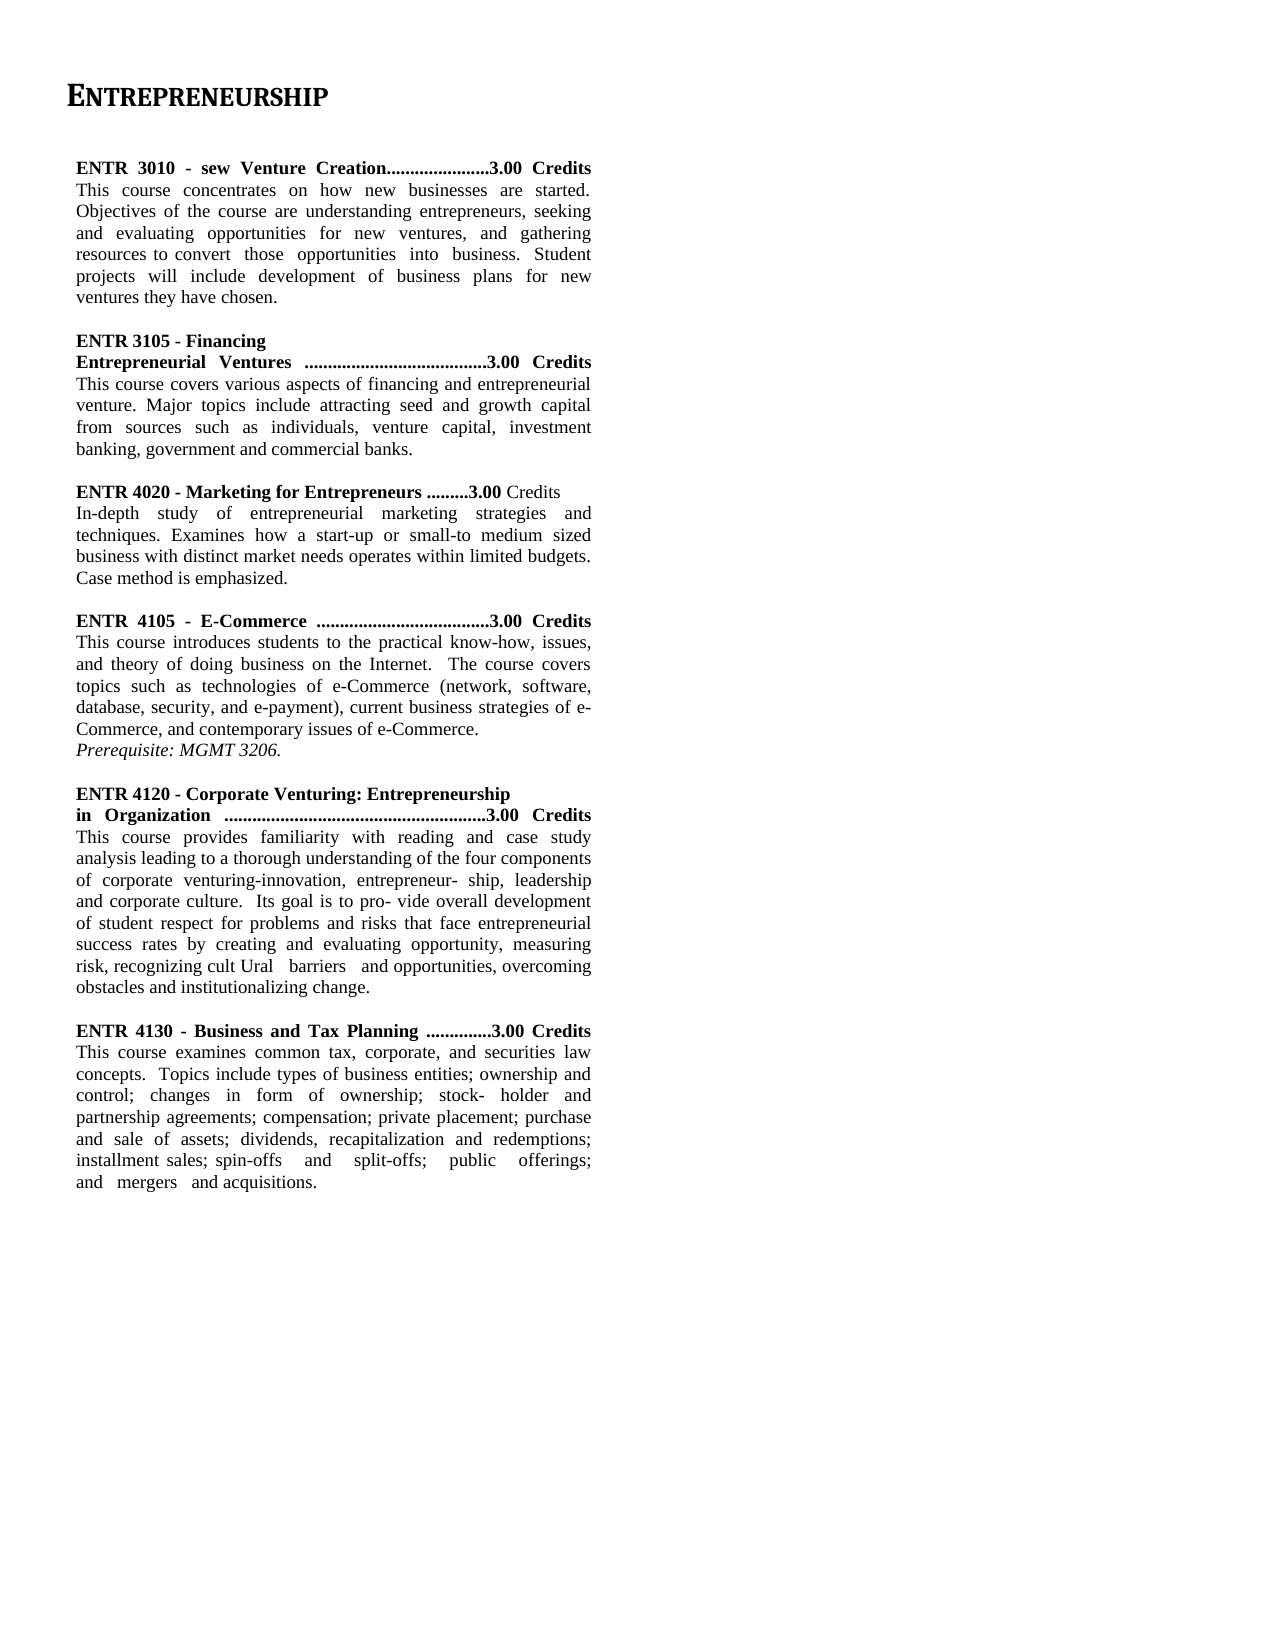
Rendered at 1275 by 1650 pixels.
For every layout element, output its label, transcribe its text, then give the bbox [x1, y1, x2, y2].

subtitle ENTREPRENEURSHIP [66, 76, 1151, 115]
table_header ENTR 3010 - sew Venture Creation......................3.00 Credits This course concentrates on how new businesses are started. Objectives of the course are understanding entrepreneurs, seeking and evaluating opportunities for new ventures, and gathering resources to convert those opportunities into business. Student projects will include development of business plans for new ventures they have chosen. ENTR 3105 - Financing Entrepreneurial Ventures .......................................3.00 Credits This course covers various aspects of financing and entrepreneurial venture. Major topics include attracting seed and growth capital from sources such as individuals, venture capital, investment banking, government and commercial banks. ENTR 4020 - Marketing for Entrepreneurs .........3.00 Credits In-depth study of entrepreneurial marketing strategies and techniques. Examines how a start-up or small-to medium sized business with distinct market needs operates within limited budgets. Case method is emphasized. ENTR 4105 - E-Commerce .....................................3.00 Credits This course introduces students to the practical know-how, issues, and theory of doing business on the Internet. The course covers topics such as technologies of e-Commerce (network, software, database, security, and e-payment), current business strategies of e-Commerce, and contemporary issues of e-Commerce. Prerequisite: MGMT 3206. ENTR 4120 - Corporate Venturing: Entrepreneurship in Organization ........................................................3.00 Credits This course provides familiarity with reading and case study analysis leading to a thorough understanding of the four components of corporate venturing-innovation, entrepreneur- ship, leadership and corporate culture. Its goal is to pro- vide overall development of student respect for problems and risks that face entrepreneurial success rates by creating and evaluating opportunity, measuring risk, recognizing cult Ural barriers and opportunities, overcoming obstacles and institutionalizing change. ENTR 4130 - Business and Tax Planning ..............3.00 Credits This course examines common tax, corporate, and securities law concepts. Topics include types of business entities; ownership and control; changes in form of ownership; stock- holder and partnership agreements; compensation; private placement; purchase and sale of assets; dividends, recapitalization and redemptions; installment sales; spin-offs and split-offs; public offerings; and mergers and acquisitions. [55, 157, 610, 1214]
